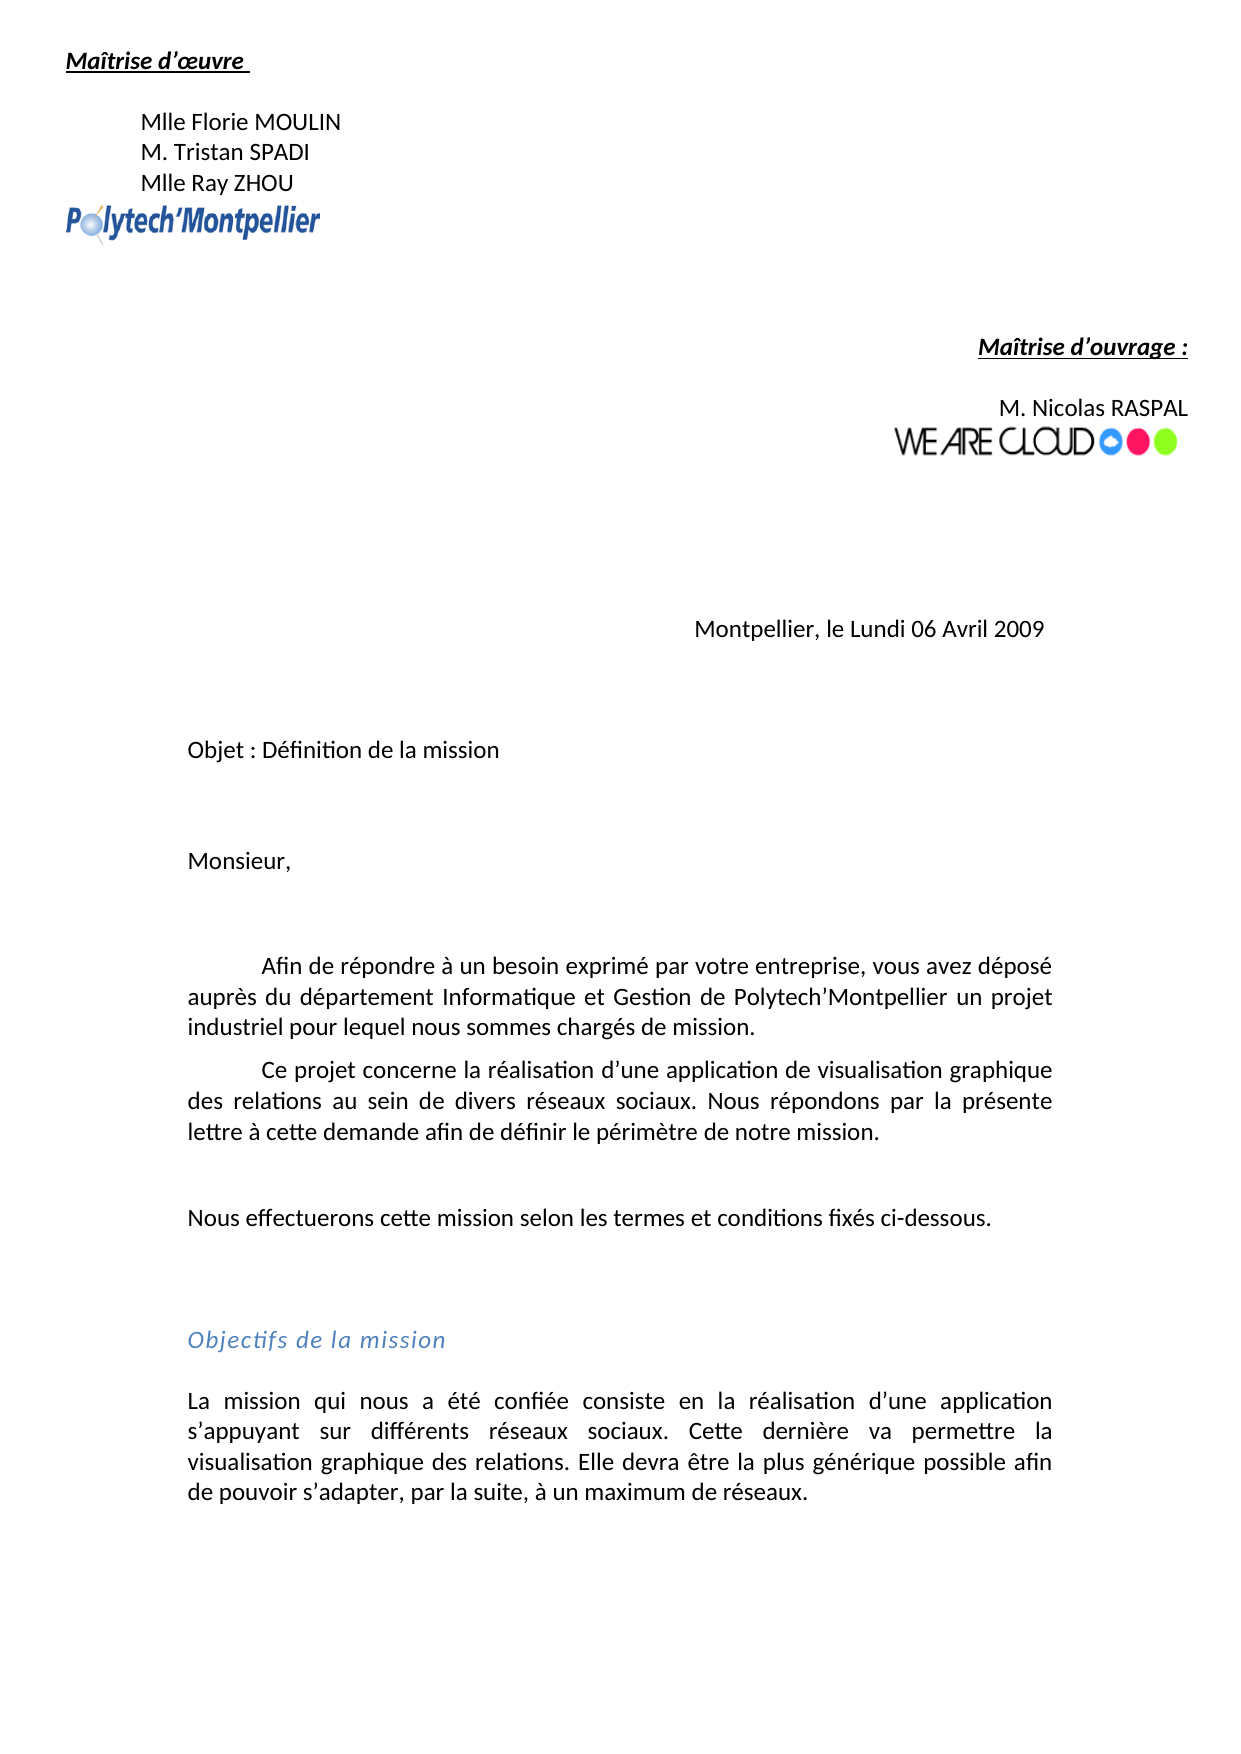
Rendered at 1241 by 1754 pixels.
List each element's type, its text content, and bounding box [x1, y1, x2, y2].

text Ce projet concerne la réalisation d’une application de visualisation graphique des relations au sein de divers réseaux sociaux. Nous répondons par la présente lettre à cette demande afin de définir le périmètre de notre mission. [187, 1054, 1053, 1146]
text Objet : Définition de la mission [187, 734, 1053, 764]
text La mission qui nous a été confiée consiste en la réalisation d’une application s’appuyant sur différents réseaux sociaux. Cette dernière va permettre la visualisation graphique des relations. Elle devra être la plus générique possible afin de pouvoir s’adapter, par la suite, à un maximum de réseaux. [187, 1385, 1053, 1507]
text Nous effectuerons cette mission selon les termes et conditions fixés ci-dessous. [187, 1202, 1053, 1232]
text Afin de répondre à un besoin exprimé par votre entreprise, vous avez déposé auprès du département Informatique et Gestion de Polytech’Montpellier un projet industriel pour lequel nous sommes chargés de mission. [187, 951, 1053, 1042]
text Monsieur, [187, 845, 1053, 876]
subtitle Objectifs de la mission [187, 1324, 1053, 1354]
